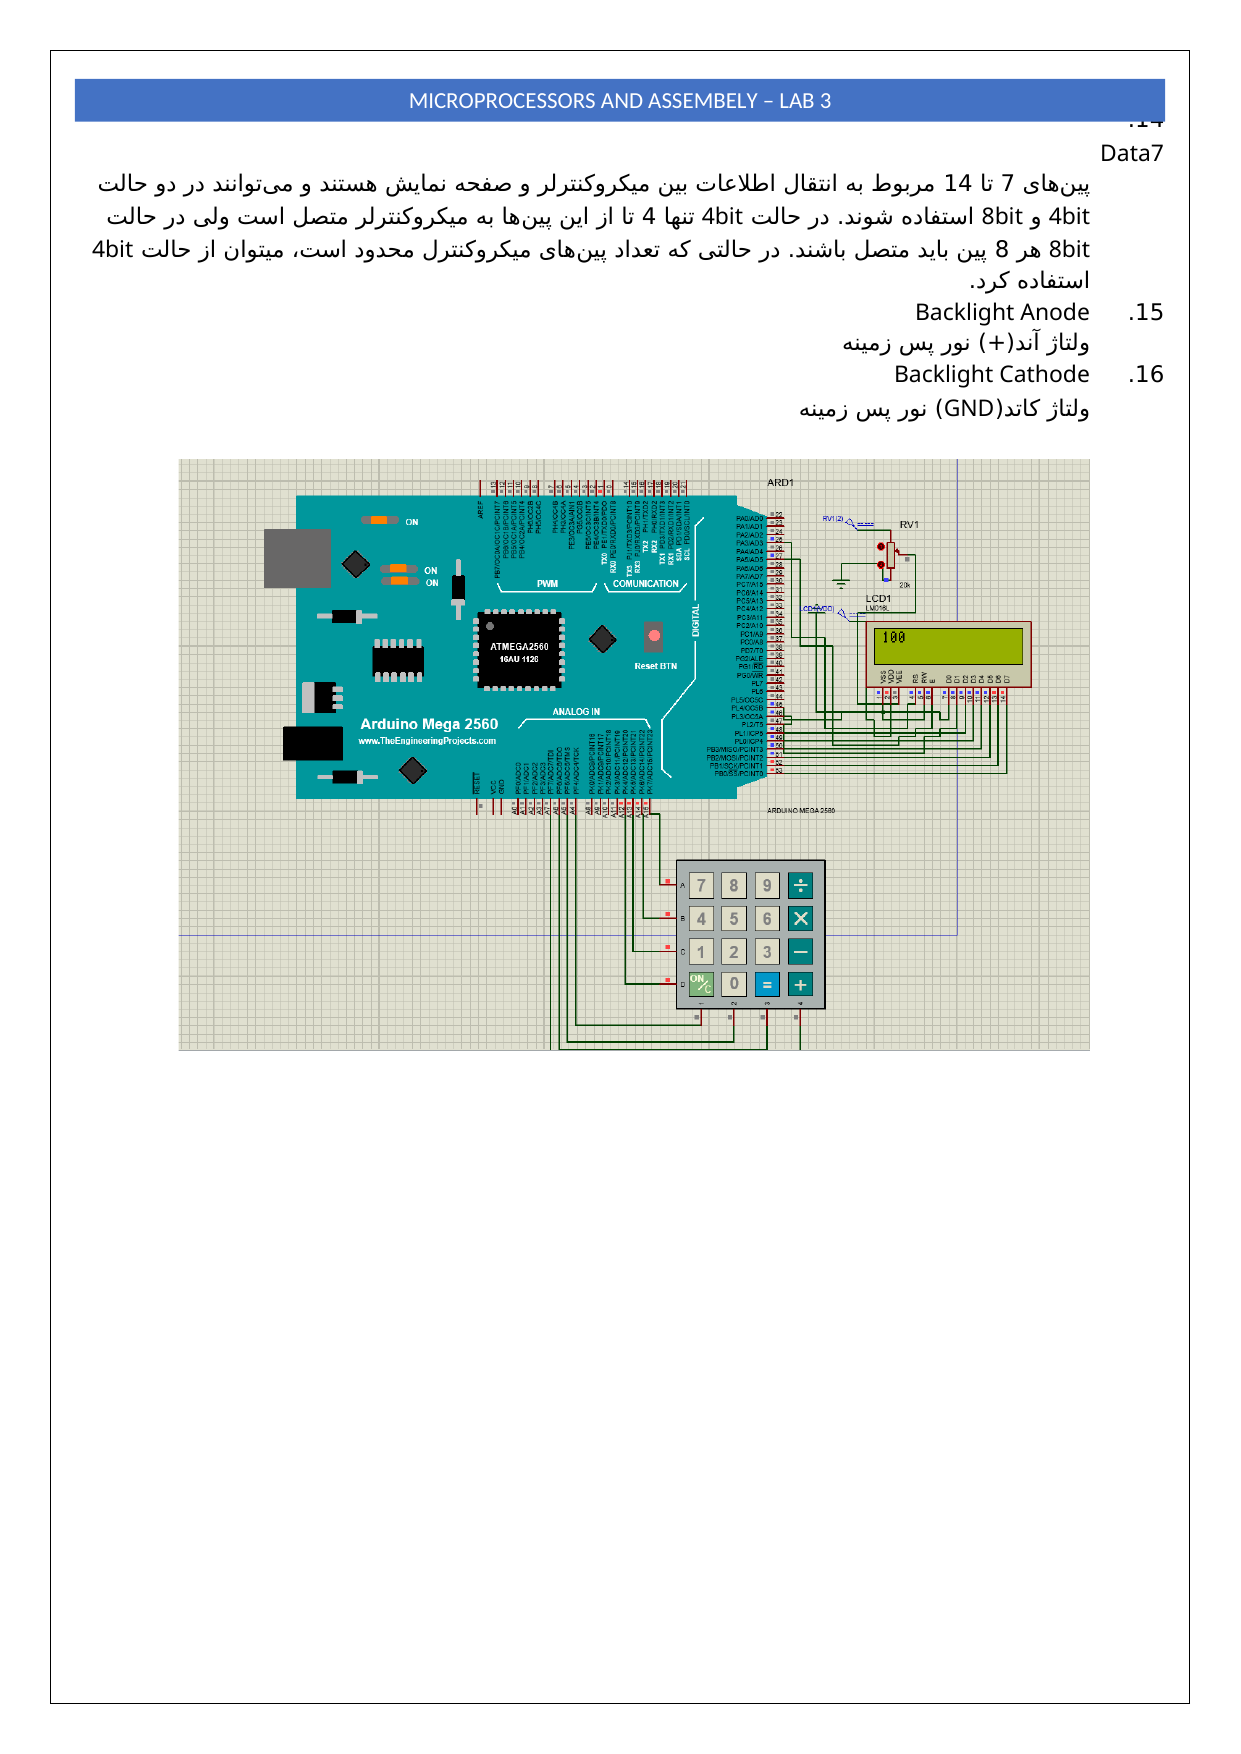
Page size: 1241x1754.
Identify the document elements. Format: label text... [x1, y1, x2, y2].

list Backlight Anode [75, 296, 1128, 327]
list ولتاژ کاتد(GND) نور پس زمینه [75, 392, 1090, 423]
list Backlight Cathode [75, 358, 1128, 389]
picture [178, 459, 1090, 1051]
list ولتاژ آند(+) نور پس زمینه [75, 329, 1090, 356]
list Data7 [75, 122, 1128, 168]
list پین‌های 7 تا 14 مربوط به انتقال اطلاعات بین میکروکنترلر و صفحه نمایش هستند و می‌توانند در دو حالت 4bit و 8bit استفاده شوند. در حالت 4bit تنها 4 تا از این پین‌ها به میکروکنترلر متصل است ولی در حالت 8bit هر 8 پین باید متصل باشند. در حالتی که تعداد پین‌های میکروکنترل محدود است، میتوان از حالت 4bit استفاده کرد. [75, 171, 1090, 293]
